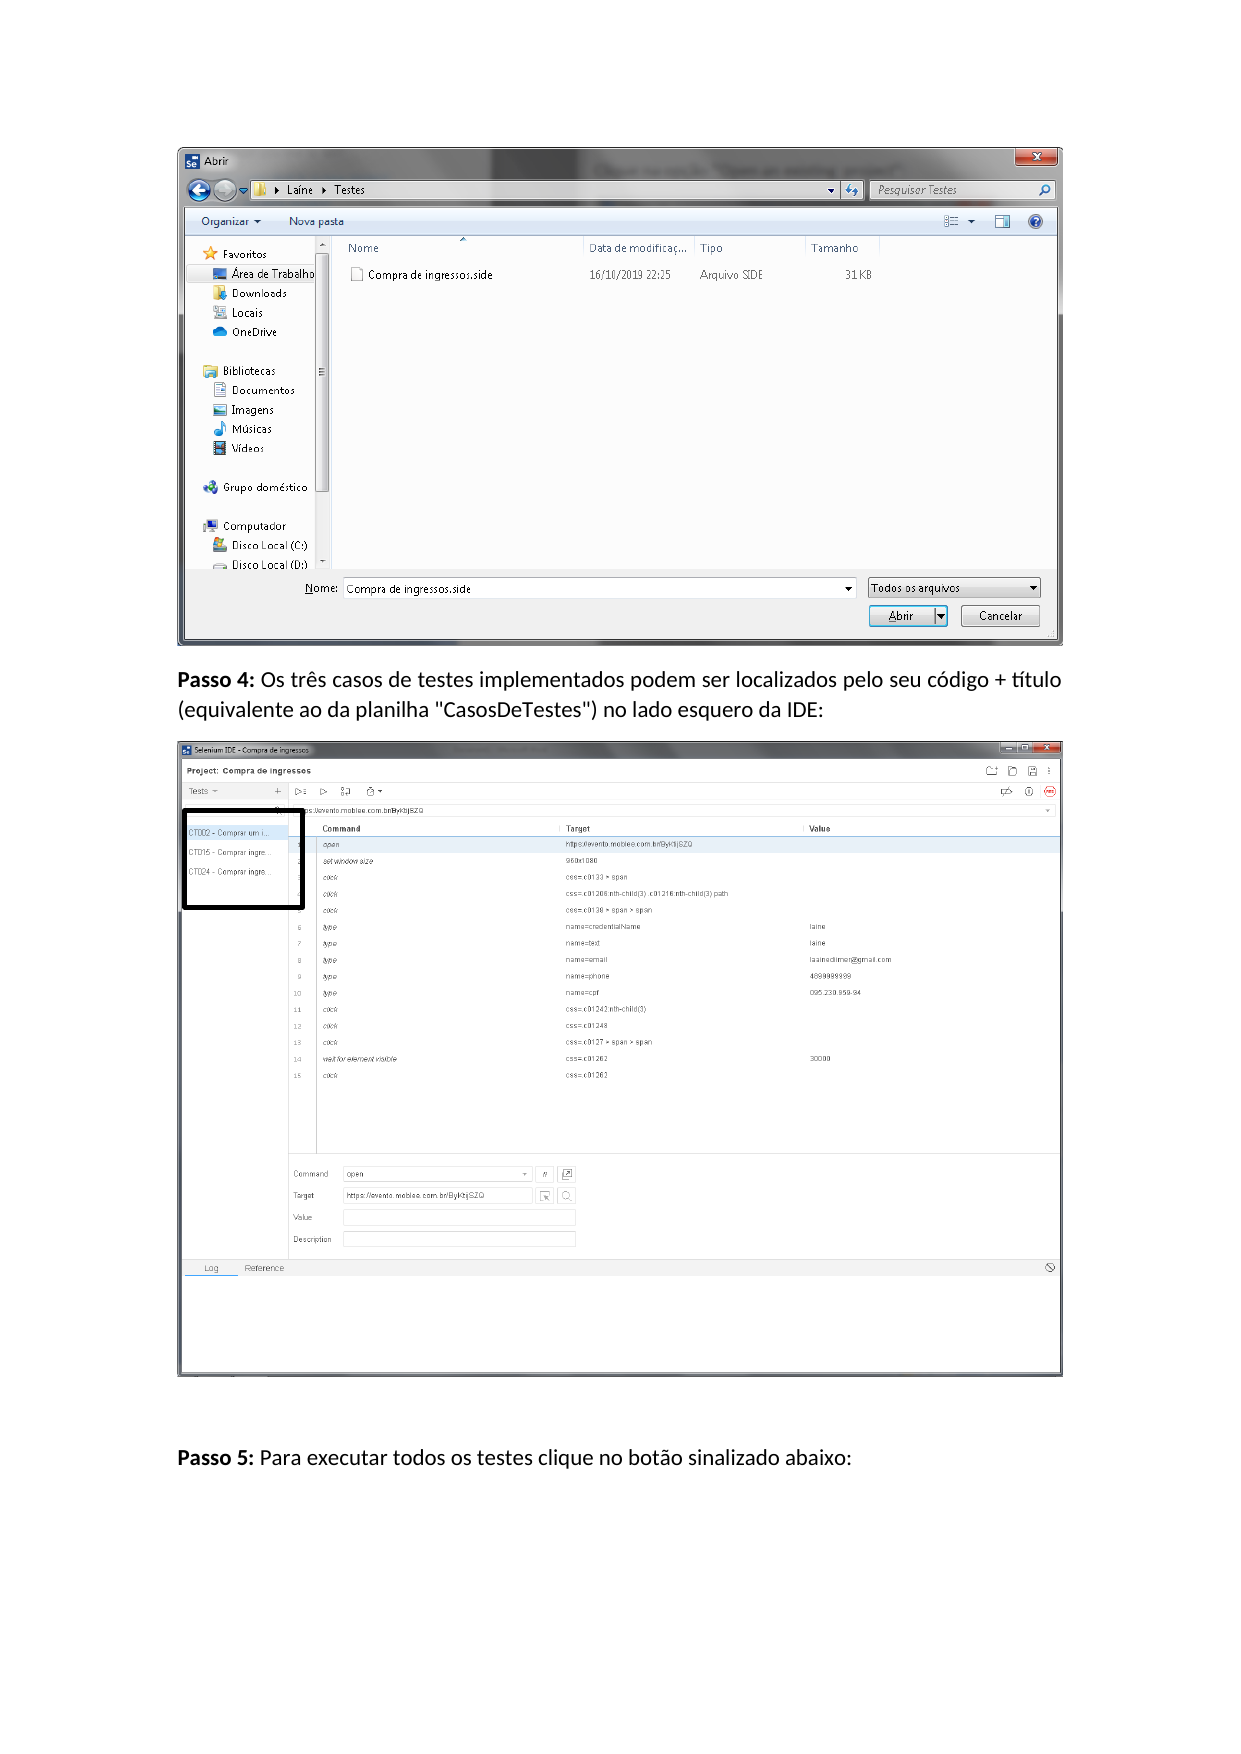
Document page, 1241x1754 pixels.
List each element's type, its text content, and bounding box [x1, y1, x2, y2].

text Passo 5: Para executar todos os testes clique no botão sinalizado abaixo: [177, 1443, 1063, 1471]
text Passo 4: Os três casos de testes implementados podem ser localizados pelo seu código + título (equivalente ao da planilha "CasosDeTestes") no lado esquero da IDE: [177, 665, 1063, 723]
picture [177, 147, 1063, 646]
picture [177, 741, 1063, 1377]
